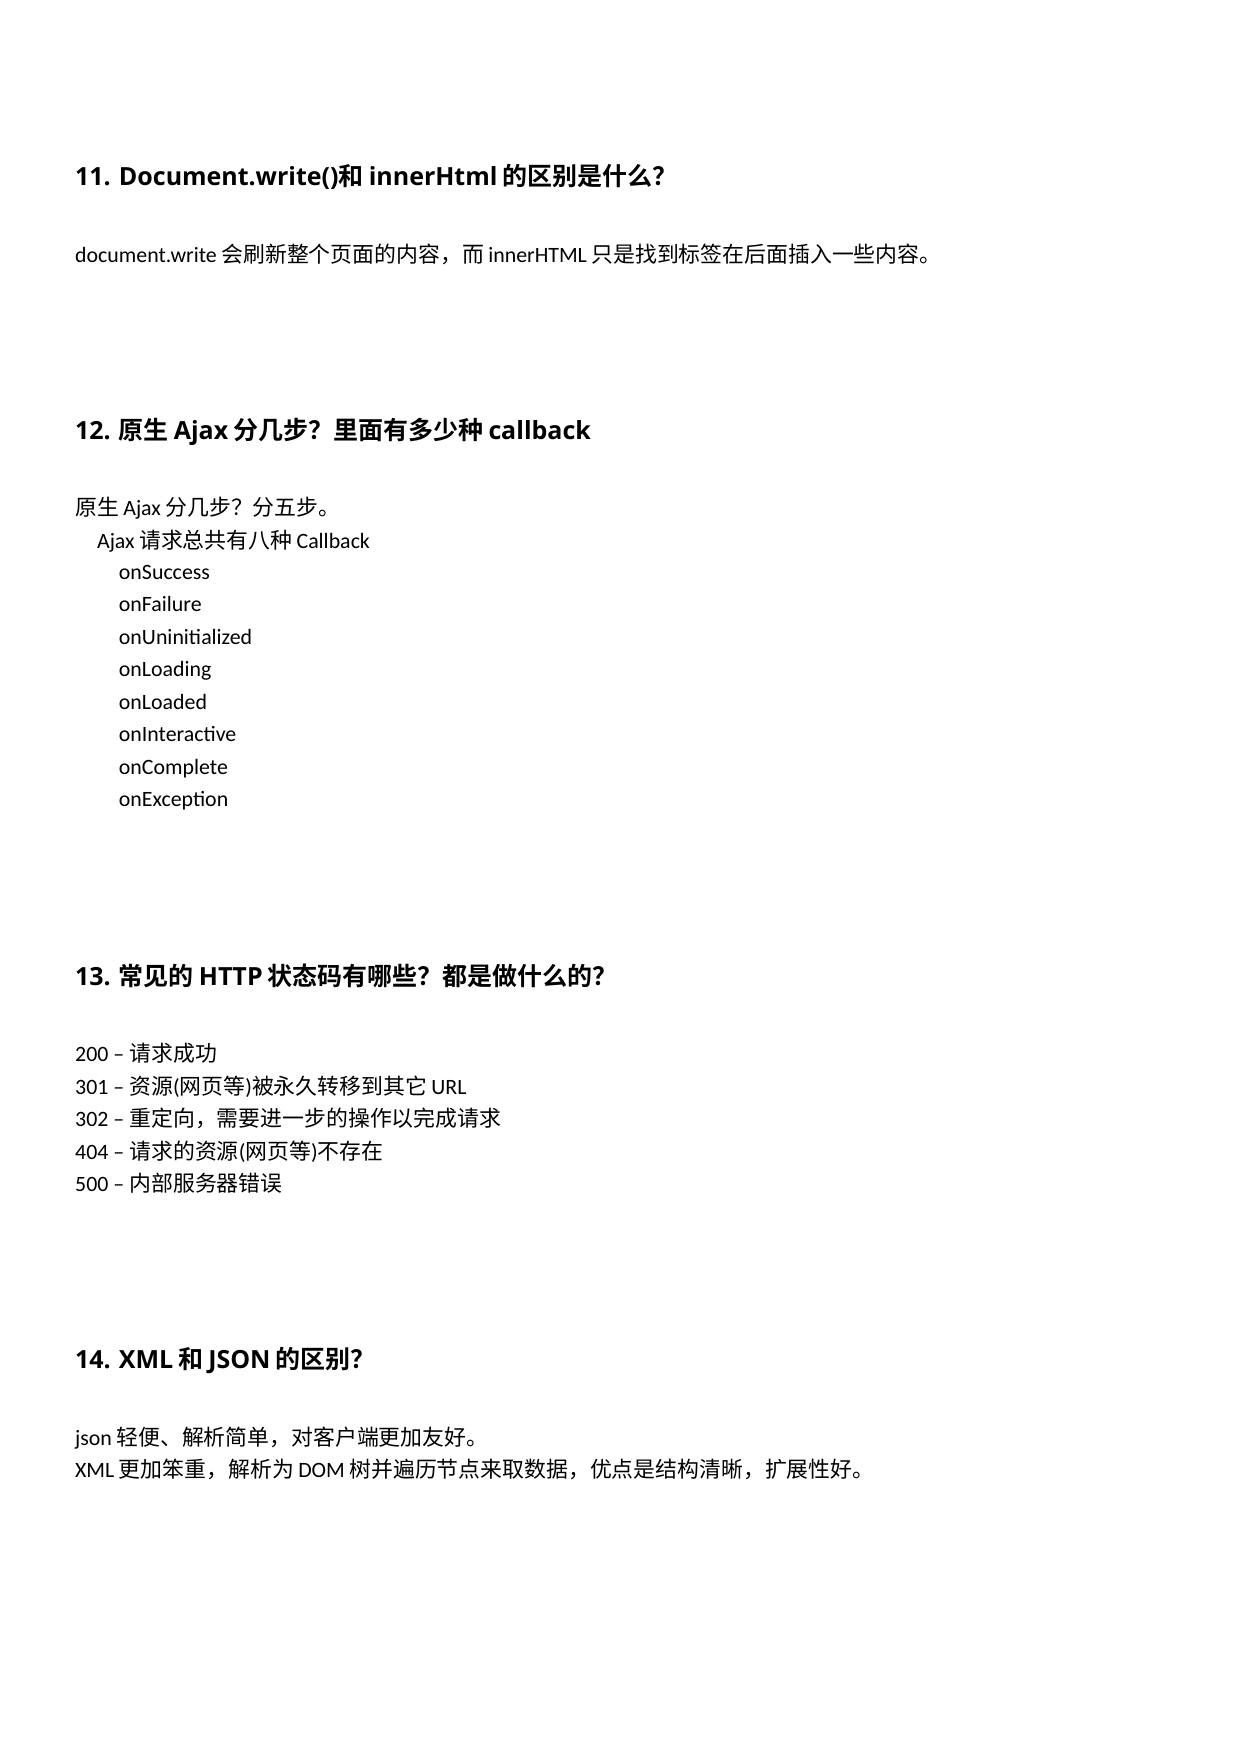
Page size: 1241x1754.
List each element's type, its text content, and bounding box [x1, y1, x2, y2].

text onException [75, 782, 1165, 815]
text onInteractive [75, 717, 1165, 750]
text 200 – 请求成功 [75, 1036, 1165, 1068]
text 原生Ajax分几步？分五步。 [75, 490, 1165, 522]
text onFailure [75, 587, 1165, 620]
text onLoaded [75, 685, 1165, 717]
text json轻便、解析简单，对客户端更加友好。 [75, 1419, 1165, 1452]
text 404 – 请求的资源(网页等)不存在 [75, 1133, 1165, 1166]
subtitle 原生Ajax分几步？里面有多少种callback [75, 396, 1165, 461]
text 500 – 内部服务器错误 [75, 1166, 1165, 1198]
subtitle 常见的HTTP状态码有哪些？都是做什么的？ [75, 942, 1165, 1007]
text onLoading [75, 652, 1165, 685]
text 302 – 重定向，需要进一步的操作以完成请求 [75, 1101, 1165, 1133]
text onComplete [75, 750, 1165, 782]
subtitle Document.write()和innerHtml的区别是什么？ [75, 142, 1165, 207]
text XML更加笨重，解析为DOM树并遍历节点来取数据，优点是结构清晰，扩展性好。 [75, 1452, 1165, 1484]
text Ajax请求总共有八种Callback [75, 522, 1165, 555]
subtitle XML和JSON的区别？ [75, 1325, 1165, 1390]
text onSuccess [75, 555, 1165, 587]
text 301 – 资源(网页等)被永久转移到其它URL [75, 1068, 1165, 1101]
text document.write会刷新整个页面的内容，而innerHTML只是找到标签在后面插入一些内容。 [75, 237, 1165, 269]
text onUninitialized [75, 620, 1165, 652]
